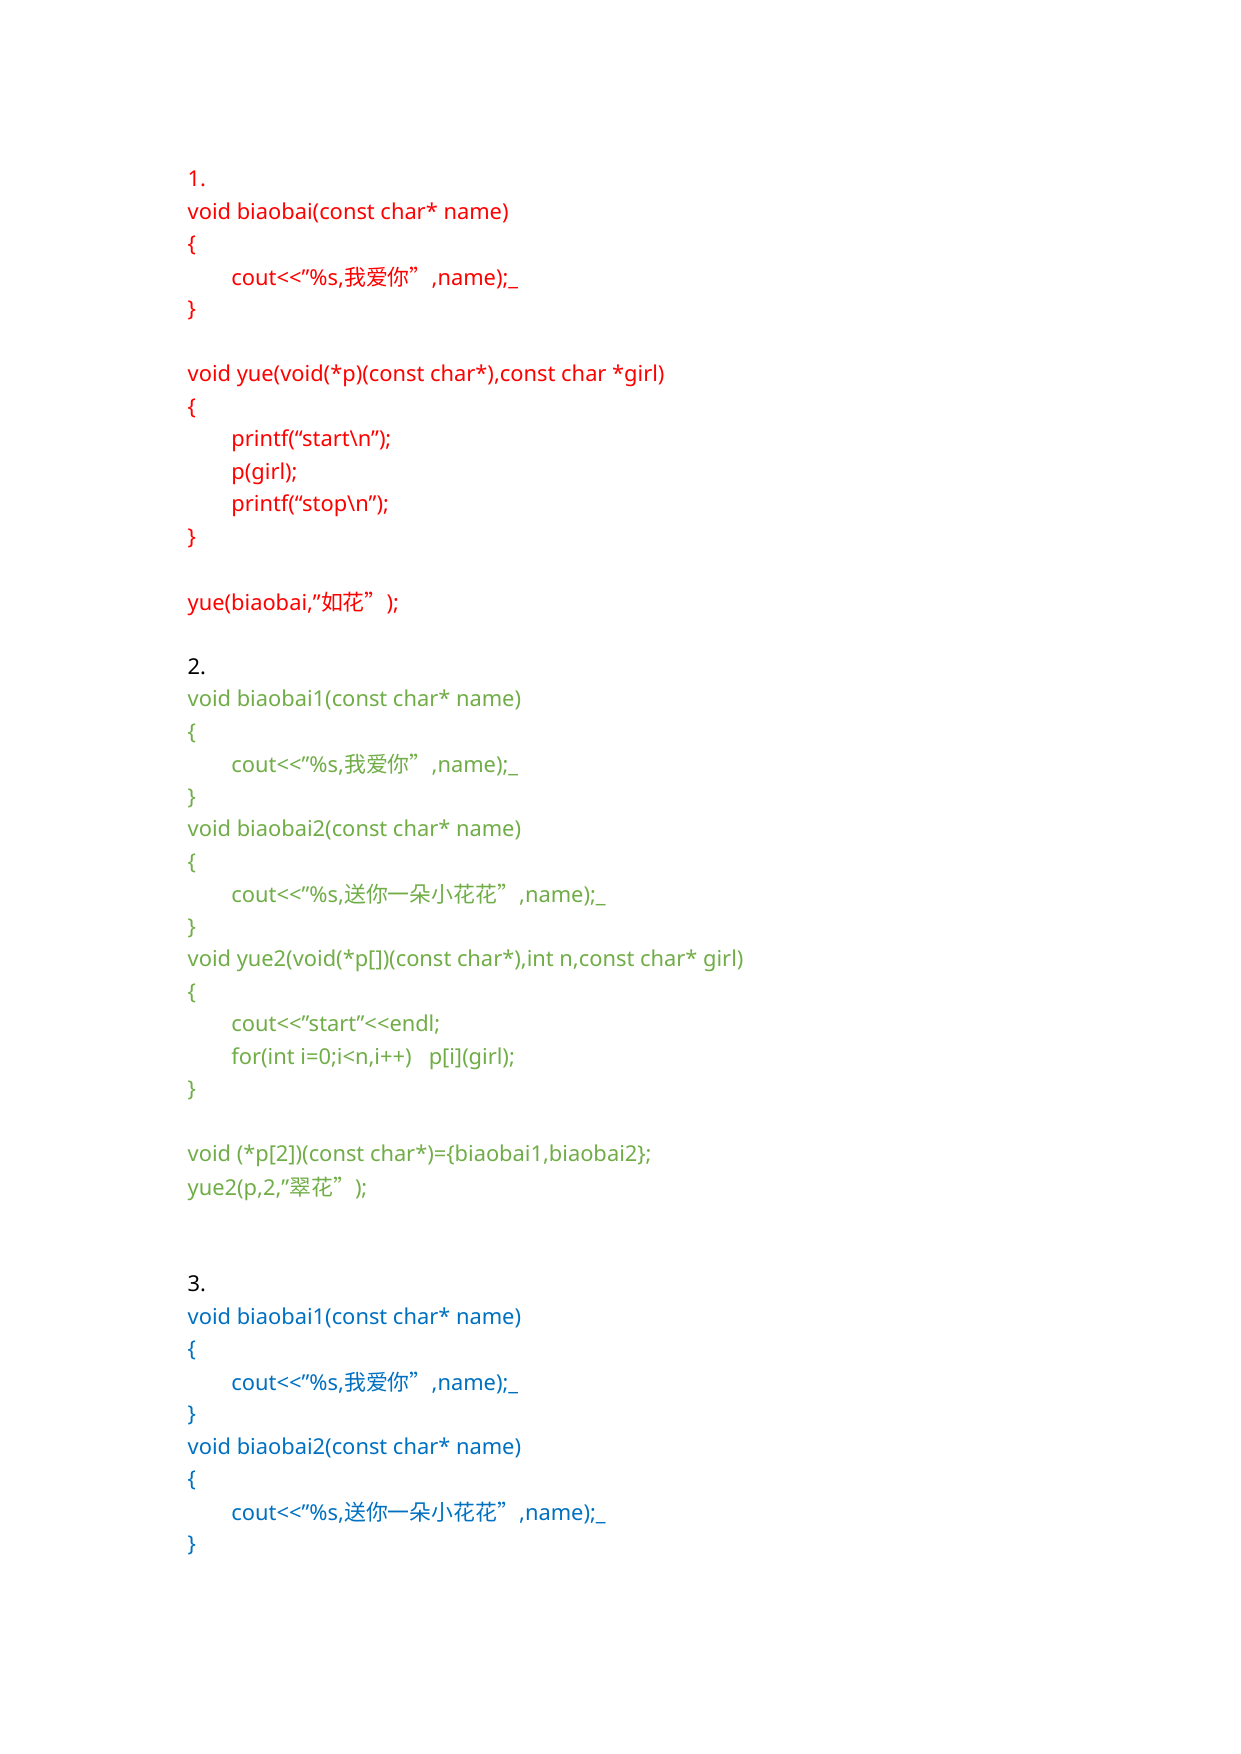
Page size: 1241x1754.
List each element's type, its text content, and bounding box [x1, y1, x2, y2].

text void biaobai1(const char* name) [187, 682, 1053, 714]
text { [187, 974, 1053, 1007]
text printf(“stop\n”); } [187, 487, 1053, 552]
text cout<<”%s,我爱你”,name);_ } [187, 1364, 1053, 1429]
text void yue(void(*p)(const char*),const char *girl) [187, 357, 1053, 389]
text cout<<”start”<<endl; [187, 1007, 1053, 1039]
text yue2(p,2,”翠花”); [187, 1169, 1053, 1202]
text void yue2(void(*p[])(const char*),int n,const char* girl) [187, 942, 1053, 974]
text { [187, 714, 1053, 747]
text void biaobai(const char* name) [187, 194, 1053, 227]
text cout<<”%s,送你一朵小花花”,name);_ } [187, 1494, 1053, 1559]
text cout<<”%s,送你一朵小花花”,name);_ } [187, 877, 1053, 942]
text { [187, 389, 1053, 422]
text 3. [187, 1267, 1053, 1299]
text cout<<”%s,我爱你”,name);_ } [187, 747, 1053, 812]
text { [187, 227, 1053, 259]
text yue(biaobai,”如花”); [187, 584, 1053, 617]
text 1. [187, 162, 1053, 194]
text { [187, 1332, 1053, 1364]
text void biaobai1(const char* name) [187, 1299, 1053, 1332]
text for(int i=0;i<n,i++) p[i](girl); } [187, 1039, 1053, 1104]
text p(girl); [187, 454, 1053, 487]
text printf(“start\n”); [187, 422, 1053, 454]
text cout<<”%s,我爱你”,name);_ } [187, 259, 1053, 324]
text { [187, 1462, 1053, 1494]
text { [187, 844, 1053, 877]
text void biaobai2(const char* name) [187, 812, 1053, 844]
text void biaobai2(const char* name) [187, 1429, 1053, 1462]
text void (*p[2])(const char*)={biaobai1,biaobai2}; [187, 1137, 1053, 1169]
text 2. [187, 649, 1053, 682]
